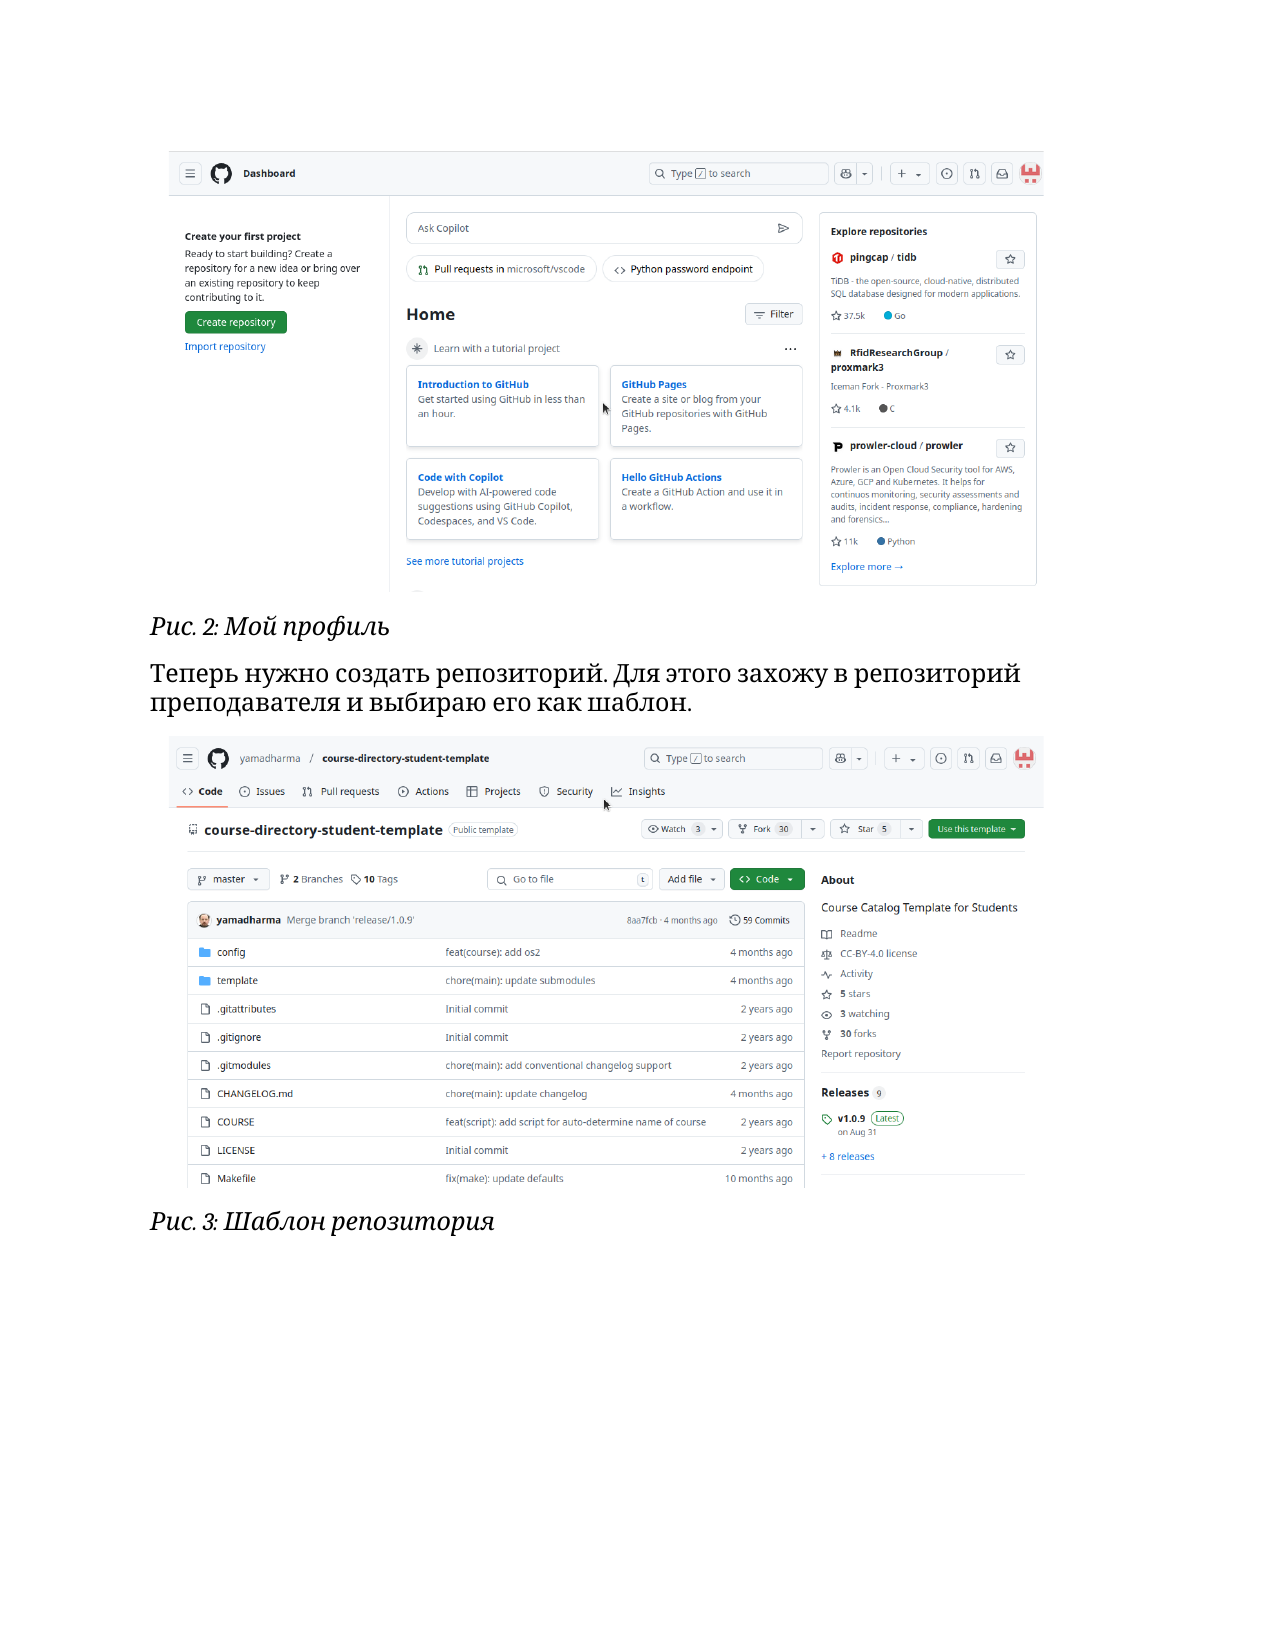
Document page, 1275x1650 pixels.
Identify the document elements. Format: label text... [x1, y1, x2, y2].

picture [168, 736, 1044, 1188]
text Рис. 2: Мой профиль [150, 613, 1125, 642]
picture [168, 150, 1044, 592]
text Теперь нужно создать репозиторий. Для этого захожу в репозиторий преподавателя и выбираю его как шаблон. [150, 660, 1125, 718]
text Рис. 3: Шаблон репозитория [150, 1208, 1125, 1237]
